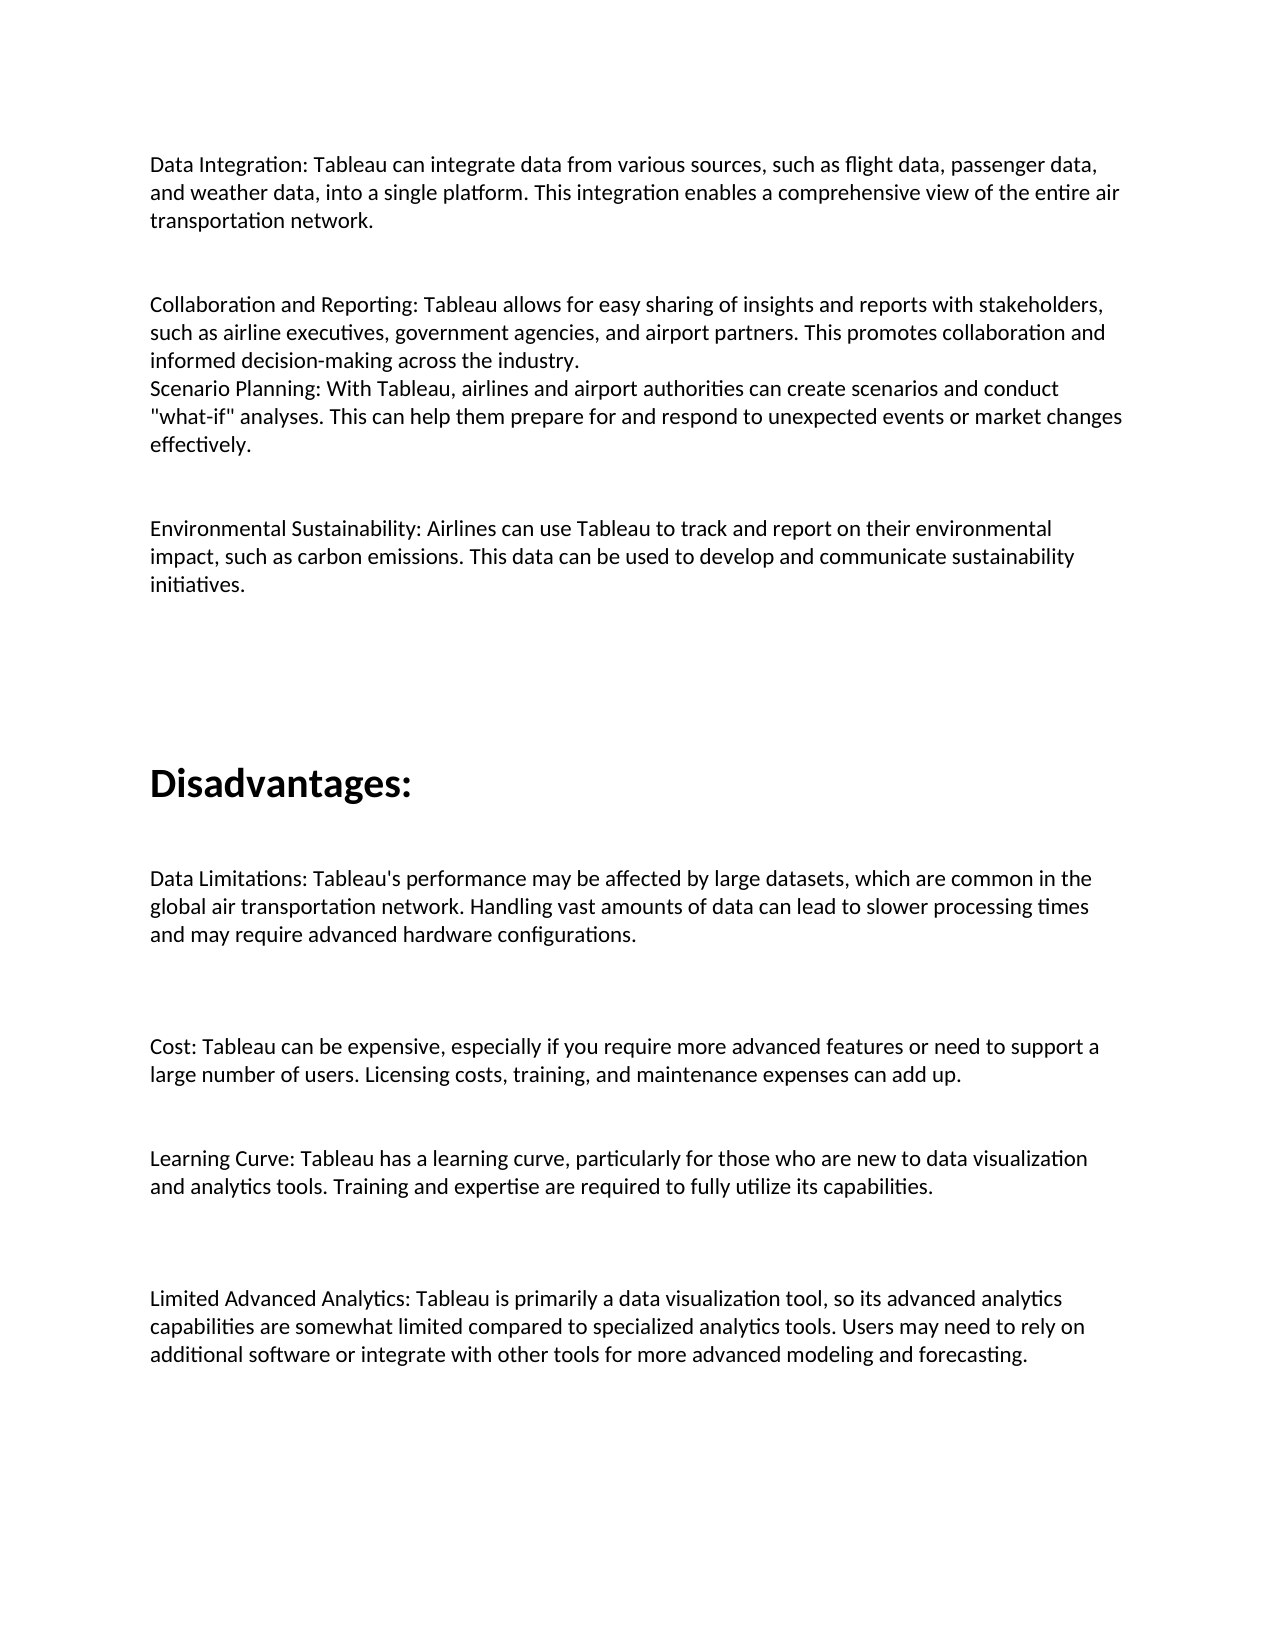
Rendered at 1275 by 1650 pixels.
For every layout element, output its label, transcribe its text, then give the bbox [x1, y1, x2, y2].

text Disadvantages: [150, 757, 1125, 808]
text Learning Curve: Tableau has a learning curve, particularly for those who are new to data visualization and analytics tools. Training and expertise are required to fully utilize its capabilities. [150, 1144, 1125, 1200]
text Cost: Tableau can be expensive, especially if you require more advanced features or need to support a large number of users. Licensing costs, training, and maintenance expenses can add up. [150, 1032, 1125, 1088]
text Data Limitations: Tableau's performance may be affected by large datasets, which are common in the global air transportation network. Handling vast amounts of data can lead to slower processing times and may require advanced hardware configurations. [150, 864, 1125, 948]
text Limited Advanced Analytics: Tableau is primarily a data visualization tool, so its advanced analytics capabilities are somewhat limited compared to specialized analytics tools. Users may need to rely on additional software or integrate with other tools for more advanced modeling and forecasting. [150, 1284, 1125, 1368]
text Environmental Sustainability: Airlines can use Tableau to track and report on their environmental impact, such as carbon emissions. This data can be used to develop and communicate sustainability initiatives. [150, 514, 1125, 598]
text Data Integration: Tableau can integrate data from various sources, such as flight data, passenger data, and weather data, into a single platform. This integration enables a comprehensive view of the entire air transportation network. [150, 150, 1125, 234]
text Collaboration and Reporting: Tableau allows for easy sharing of insights and reports with stakeholders, such as airline executives, government agencies, and airport partners. This promotes collaboration and informed decision-making across the industry. [150, 290, 1125, 374]
text Scenario Planning: With Tableau, airlines and airport authorities can create scenarios and conduct "what-if" analyses. This can help them prepare for and respond to unexpected events or market changes effectively. [150, 374, 1125, 458]
